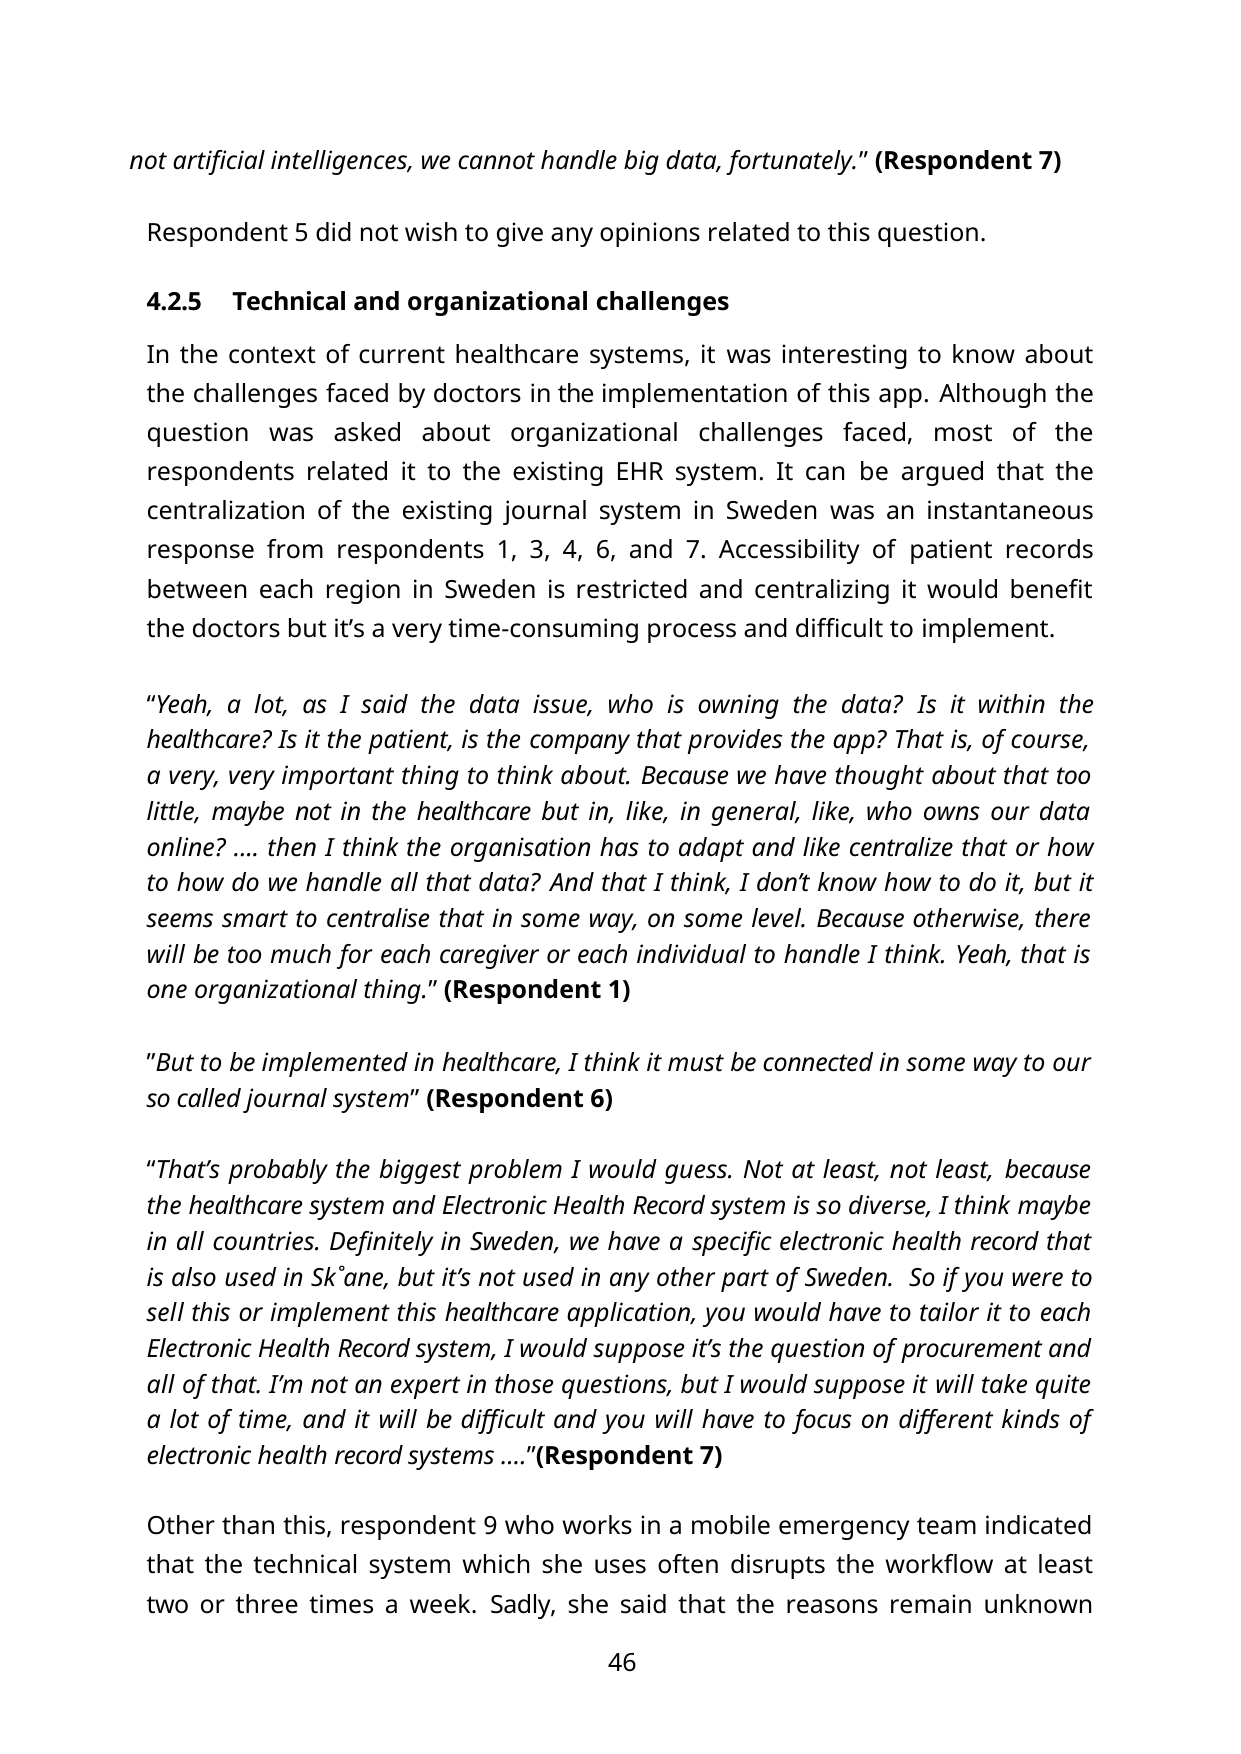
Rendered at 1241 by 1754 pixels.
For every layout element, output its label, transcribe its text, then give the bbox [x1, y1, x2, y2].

text Respondent 5 did not wish to give any opinions related to this question. [146, 214, 1219, 248]
text “Yeah, a lot, as I said the data issue, who is owning the data? Is it within the healthcare? Is it the patient, is the company that provides the app? That is, of course, a very, very important thing to think about. Because we have thought about that too little, maybe not in the healthcare but in, like, in general, like, who owns our data online? .... then I think the organisation has to adapt and like centralize that or how to how do we handle all that data? And that I think, I don’t know how to do it, but it seems smart to centralise that in some way, on some level. Because otherwise, there will be too much for each caregiver or each individual to handle I think. Yeah, that is one organizational thing.” (Respondent 1) [146, 686, 1094, 1006]
subtitle Technical and organizational challenges [146, 284, 1219, 318]
text “That’s probably the biggest problem I would guess. Not at least, not least, because the healthcare system and Electronic Health Record system is so diverse, I think maybe in all countries. Definitely in Sweden, we have a specific electronic health record that is also used in Sk˚ane, but it’s not used in any other part of Sweden. So if you were to sell this or implement this healthcare application, you would have to tailor it to each Electronic Health Record system, I would suppose it’s the question of procurement and all of that. I’m not an expert in those questions, but I would suppose it will take quite a lot of time, and it will be difficult and you will have to focus on different kinds of electronic health record systems ….”(Respondent 7) [146, 1152, 1094, 1472]
text ”But to be implemented in healthcare, I think it must be connected in some way to our so called journal system” (Respondent 6) [146, 1045, 1094, 1114]
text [146, 1508, 1094, 1620]
text In the context of current healthcare systems, it was interesting to know about the challenges faced by doctors in the implementation of this app. Although the question was asked about organizational challenges faced, most of the respondents related it to the existing EHR system. It can be argued that the centralization of the existing journal system in Sweden was an instantaneous response from respondents 1, 3, 4, 6, and 7. Accessibility of patient records between each region in Sweden is restricted and centralizing it would benefit the doctors but it’s a very time-consuming process and difficult to implement. [146, 336, 1094, 644]
text not artificial intelligences, we cannot handle big data, fortunately.” (Respondent 7) [129, 142, 1219, 177]
